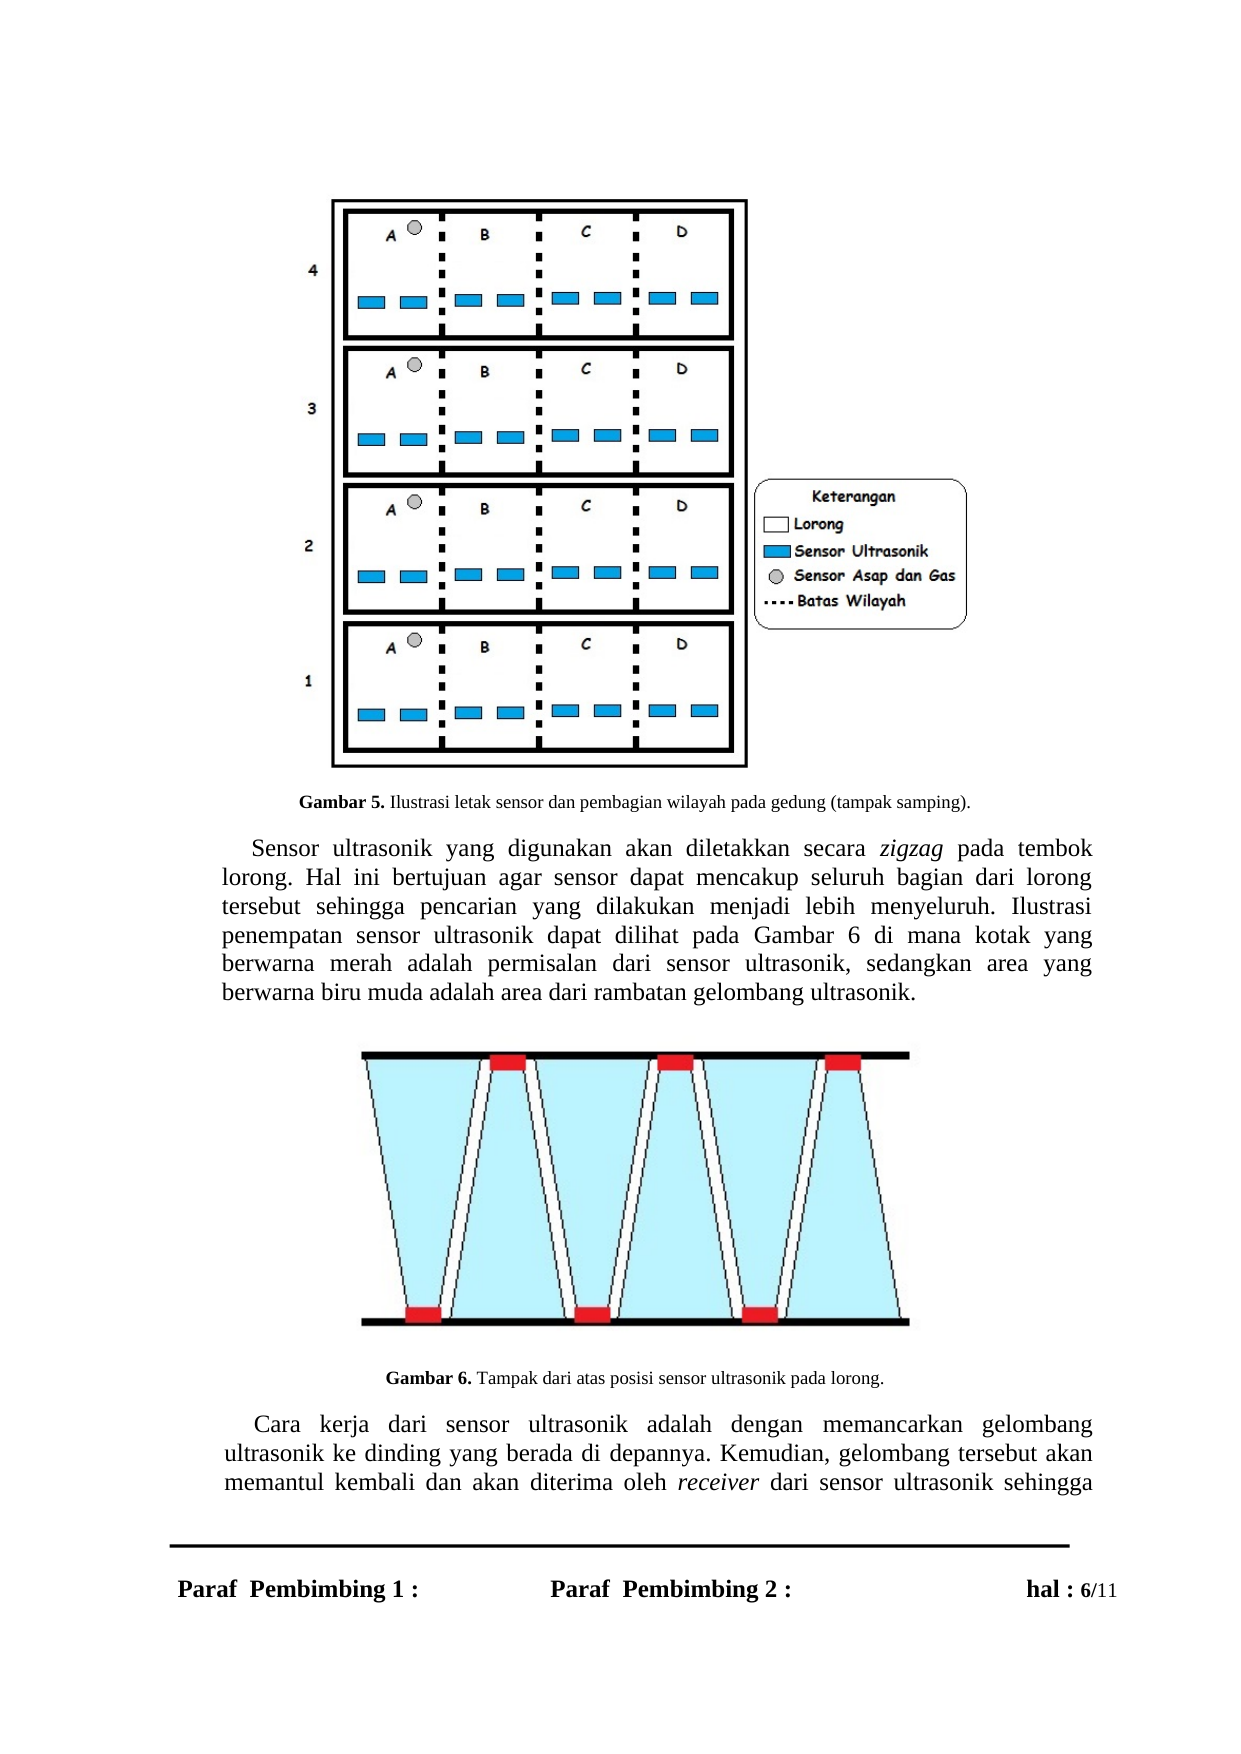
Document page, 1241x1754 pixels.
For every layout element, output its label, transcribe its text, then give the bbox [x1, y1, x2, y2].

text Sensor ultrasonik yang digunakan akan diletakkan secara zigzag pada tembok lorong. Hal ini bertujuan agar sensor dapat mencakup seluruh bagian dari lorong tersebut sehingga pencarian yang dilakukan menjadi lebih menyeluruh. Ilustrasi penempatan sensor ultrasonik dapat dilihat pada Gambar 6 di mana kotak yang berwarna merah adalah permisalan dari sensor ultrasonik, sedangkan area yang berwarna biru muda adalah area dari rambatan gelombang ultrasonik. [222, 833, 1093, 1006]
text Gambar 6. Tampak dari atas posisi sensor ultrasonik pada lorong. [177, 1367, 1093, 1388]
picture [332, 1031, 938, 1367]
picture [284, 177, 986, 792]
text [224, 1409, 1093, 1496]
text Gambar 5. Ilustrasi letak sensor dan pembagian wilayah pada gedung (tampak samping). [177, 791, 1093, 813]
